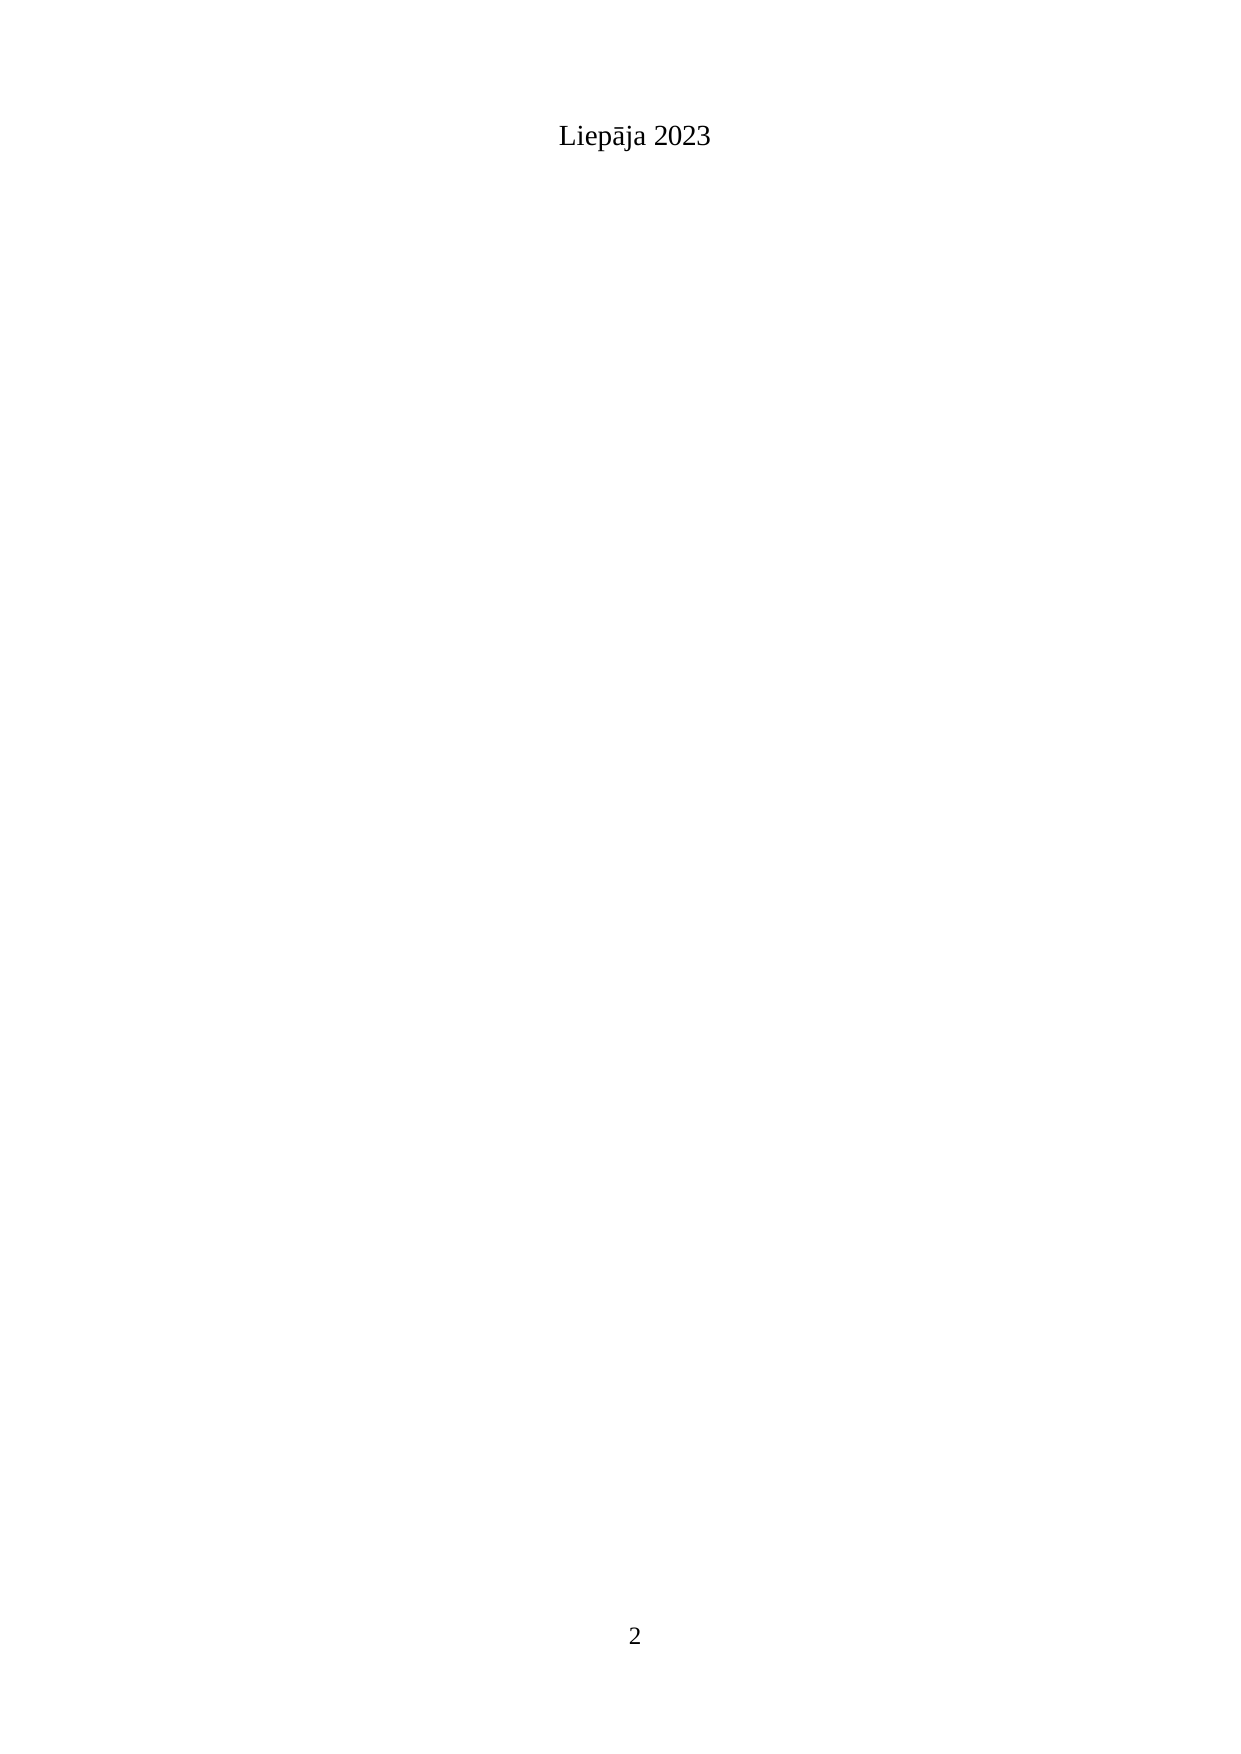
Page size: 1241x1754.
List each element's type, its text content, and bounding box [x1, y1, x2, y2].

text Liepāja 2023 [148, 118, 1122, 152]
